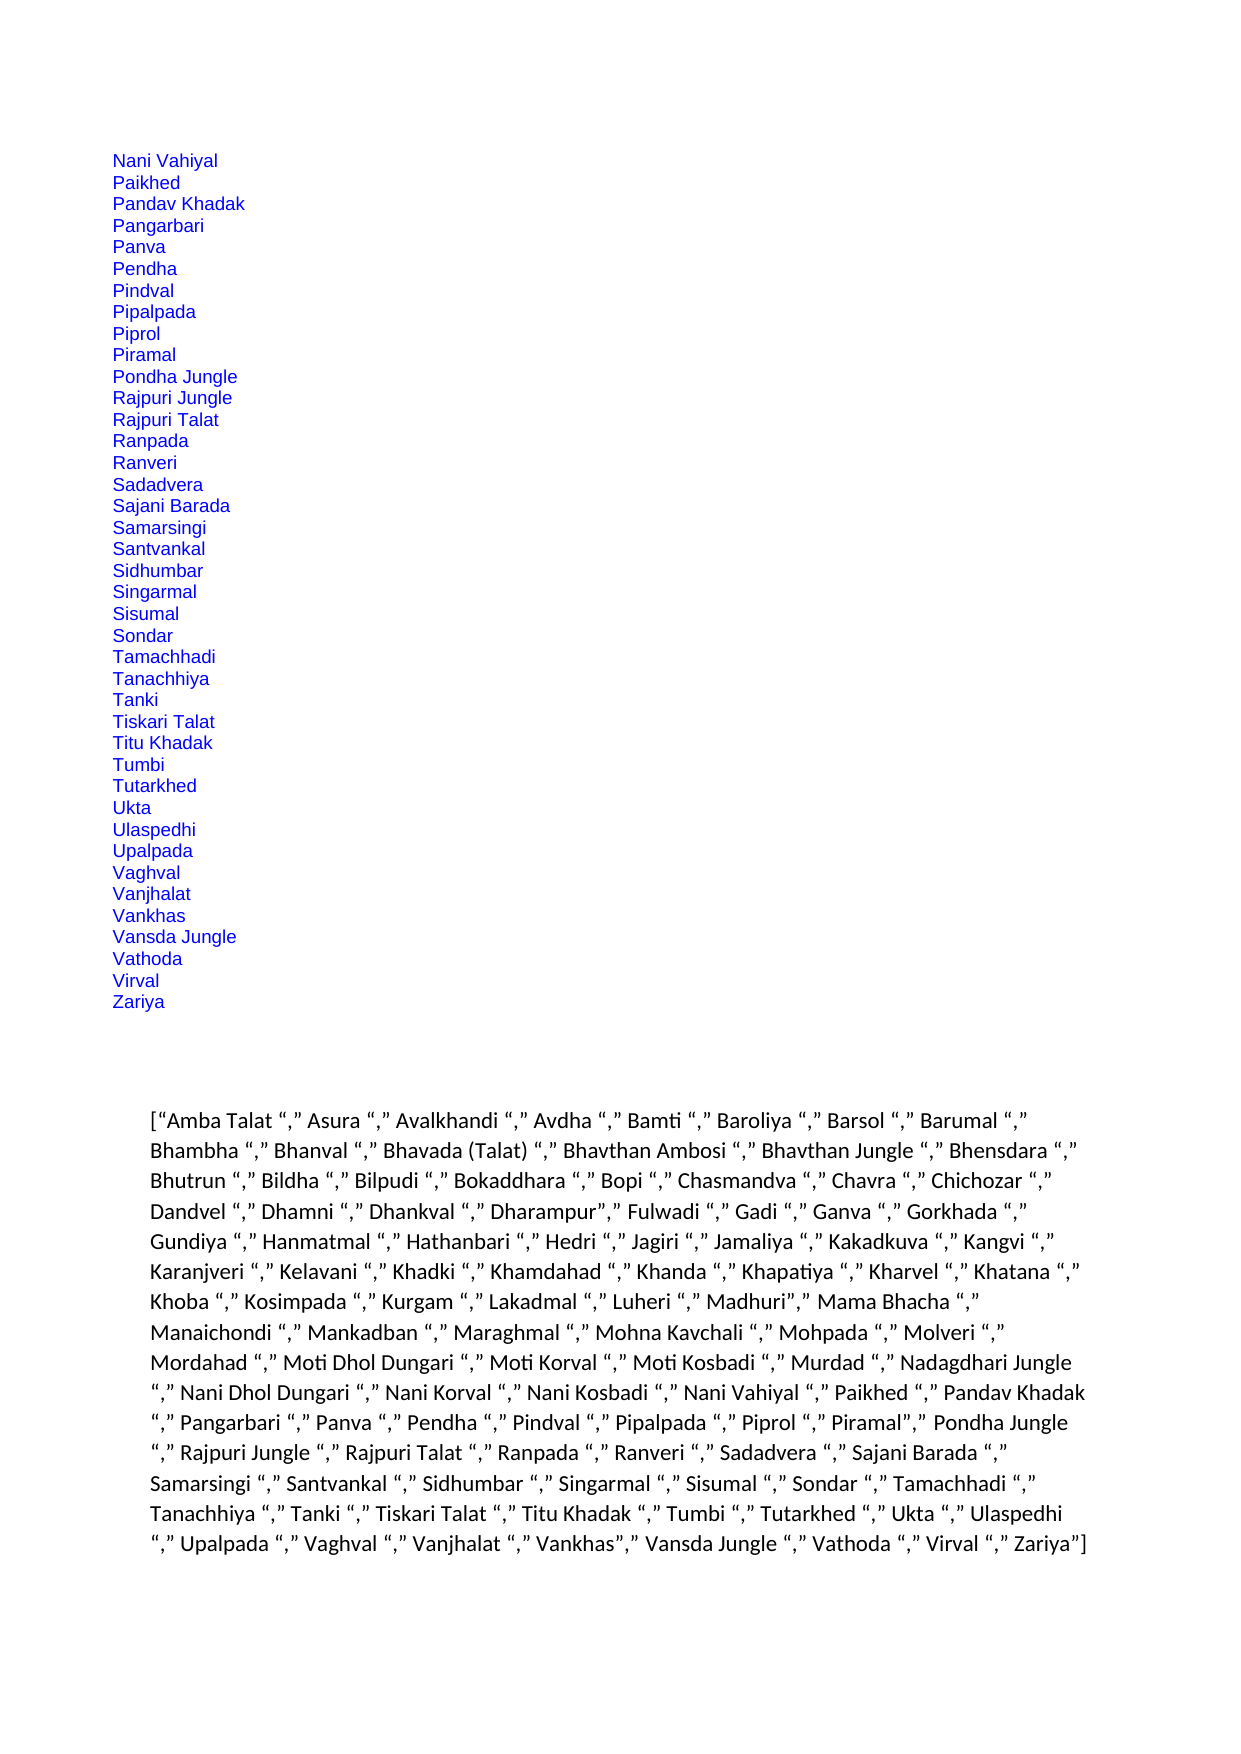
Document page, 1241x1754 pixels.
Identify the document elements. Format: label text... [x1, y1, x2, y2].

text Singarmal [112, 581, 1090, 603]
text Upalpada [112, 840, 1090, 862]
text Tumbi [112, 754, 1090, 775]
text Panva [112, 236, 1090, 258]
text Tanachhiya [112, 667, 1090, 689]
text Santvankal [112, 538, 1090, 560]
text Tutarkhed [112, 775, 1090, 797]
text Titu Khadak [112, 732, 1090, 754]
text Sisumal [112, 603, 1090, 624]
text Sadadvera [112, 473, 1090, 495]
text Tanki [112, 689, 1090, 711]
text Nani Vahiyal [112, 150, 1090, 172]
text Sidhumbar [112, 560, 1090, 581]
text Tiskari Talat [112, 711, 1090, 732]
text Piprol [112, 322, 1090, 344]
text Vaghval [112, 862, 1090, 883]
text Vathoda [112, 948, 1090, 969]
text Rajpuri Talat [112, 409, 1090, 430]
text Paikhed [112, 172, 1090, 193]
text Vankhas [112, 905, 1090, 926]
text Pandav Khadak [112, 193, 1090, 215]
text Vanjhalat [112, 883, 1090, 905]
text Ulaspedhi [112, 818, 1090, 840]
text Tamachhadi [112, 646, 1090, 667]
text [“Amba Talat “,” Asura “,” Avalkhandi “,” Avdha “,” Bamti “,” Baroliya “,” Barsol “,” Barumal “,” Bhambha “,” Bhanval “,” Bhavada (Talat) “,” Bhavthan Ambosi “,” Bhavthan Jungle “,” Bhensdara “,” Bhutrun “,” Bildha “,” Bilpudi “,” Bokaddhara “,” Bopi “,” Chasmandva “,” Chavra “,” Chichozar “,” Dandvel “,” Dhamni “,” Dhankval “,” Dharampur”,” Fulwadi “,” Gadi “,” Ganva “,” Gorkhada “,” Gundiya “,” Hanmatmal “,” Hathanbari “,” Hedri “,” Jagiri “,” Jamaliya “,” Kakadkuva “,” Kangvi “,” Karanjveri “,” Kelavani “,” Khadki “,” Khamdahad “,” Khanda “,” Khapatiya “,” Kharvel “,” Khatana “,” Khoba “,” Kosimpada “,” Kurgam “,” Lakadmal “,” Luheri “,” Madhuri”,” Mama Bhacha “,” Manaichondi “,” Mankadban “,” Maraghmal “,” Mohna Kavchali “,” Mohpada “,” Molveri “,” Mordahad “,” Moti Dhol Dungari “,” Moti Korval “,” Moti Kosbadi “,” Murdad “,” Nadagdhari Jungle “,” Nani Dhol Dungari “,” Nani Korval “,” Nani Kosbadi “,” Nani Vahiyal “,” Paikhed “,” Pandav Khadak “,” Pangarbari “,” Panva “,” Pendha “,” Pindval “,” Pipalpada “,” Piprol “,” Piramal”,” Pondha Jungle “,” Rajpuri Jungle “,” Rajpuri Talat “,” Ranpada “,” Ranveri “,” Sadadvera “,” Sajani Barada “,” Samarsingi “,” Santvankal “,” Sidhumbar “,” Singarmal “,” Sisumal “,” Sondar “,” Tamachhadi “,” Tanachhiya “,” Tanki “,” Tiskari Talat “,” Titu Khadak “,” Tumbi “,” Tutarkhed “,” Ukta “,” Ulaspedhi “,” Upalpada “,” Vaghval “,” Vanjhalat “,” Vankhas”,” Vansda Jungle “,” Vathoda “,” Virval “,” Zariya”] [150, 1106, 1090, 1557]
text Sondar [112, 624, 1090, 646]
text Pendha [112, 258, 1090, 279]
text Pondha Jungle [112, 366, 1090, 387]
text Ranpada [112, 430, 1090, 452]
text Sajani Barada [112, 495, 1090, 517]
text Samarsingi [112, 517, 1090, 538]
text Pindval [112, 279, 1090, 301]
text Vansda Jungle [112, 926, 1090, 948]
text Zariya [112, 991, 1090, 1012]
text Piramal [112, 344, 1090, 366]
text Pangarbari [112, 215, 1090, 236]
text Rajpuri Jungle [112, 387, 1090, 409]
text Virval [112, 969, 1090, 991]
text Ukta [112, 797, 1090, 818]
text Ranveri [112, 452, 1090, 473]
text Pipalpada [112, 301, 1090, 322]
